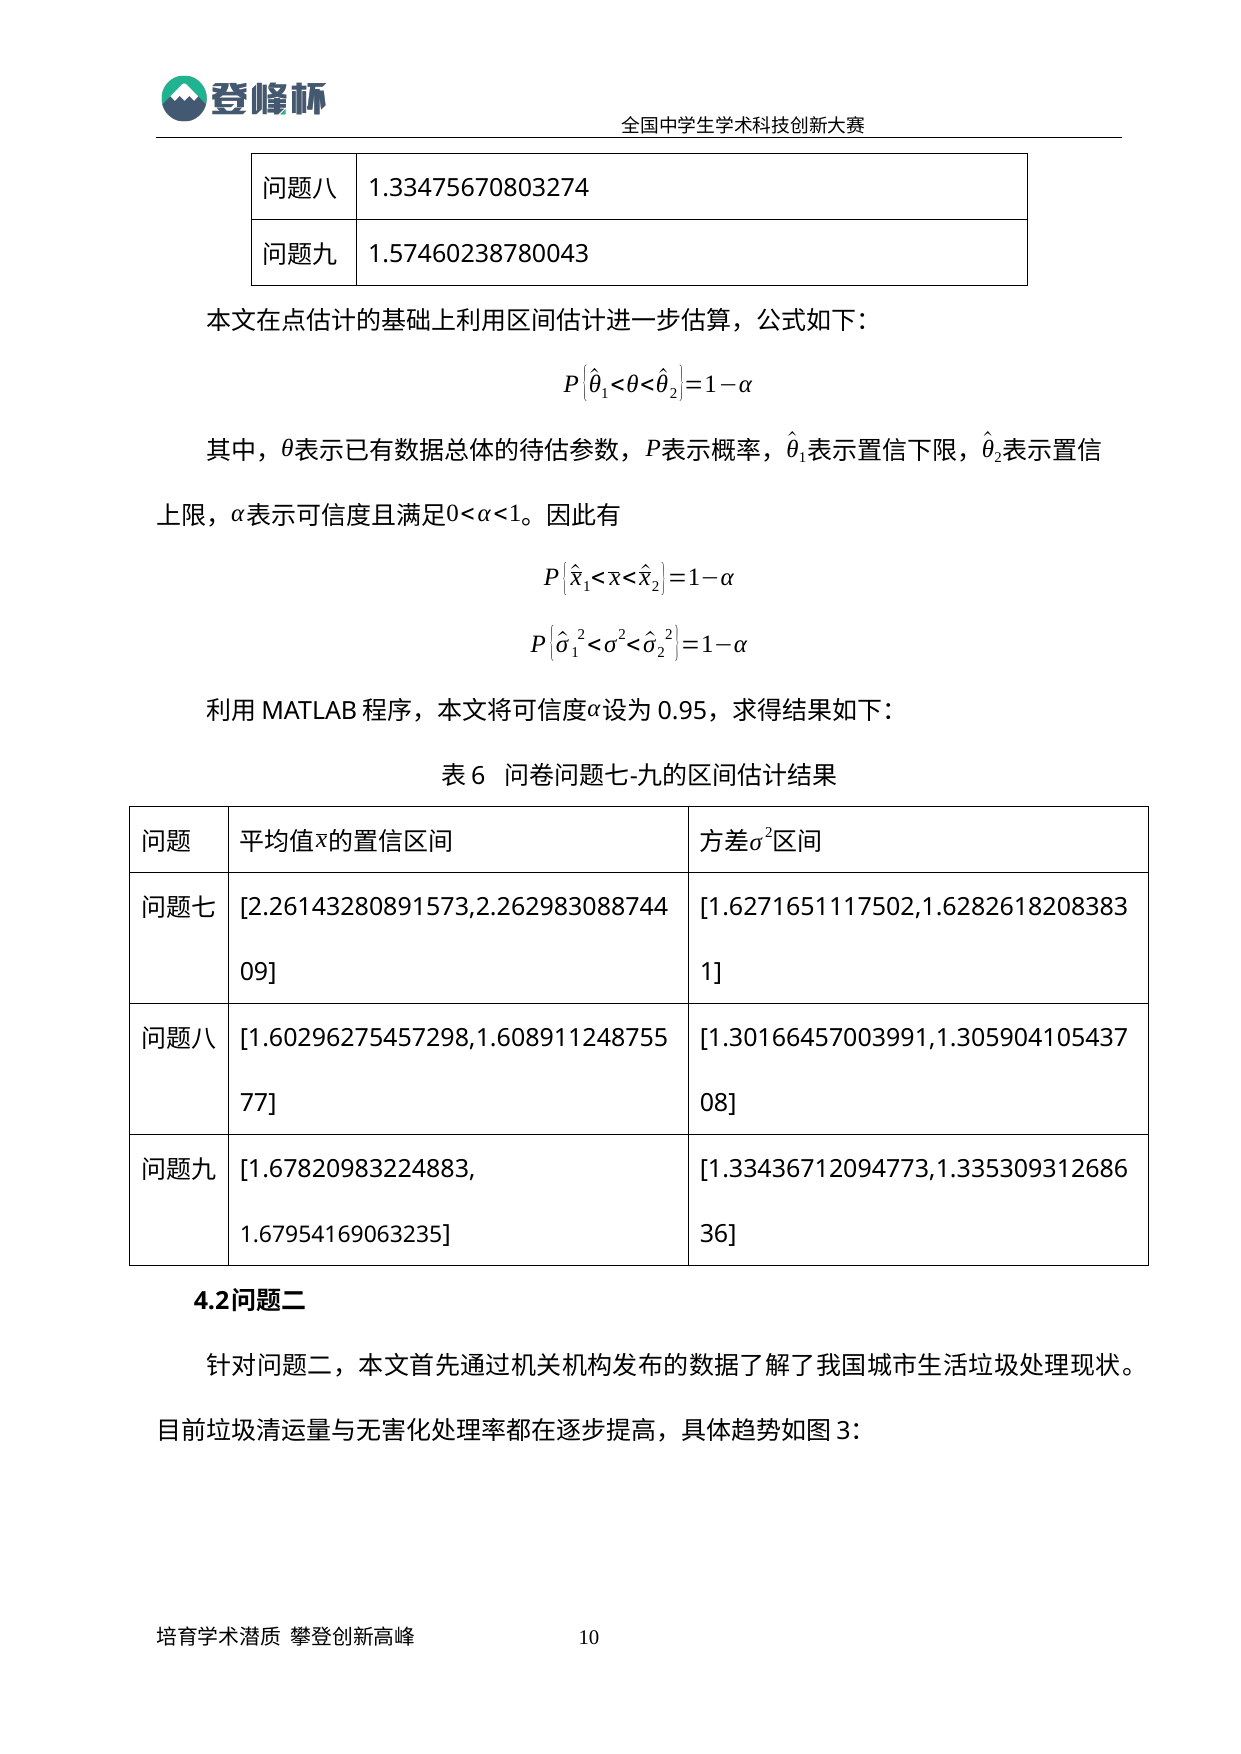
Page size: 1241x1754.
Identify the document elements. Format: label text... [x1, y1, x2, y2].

picture [156, 75, 328, 122]
text 本文在点估计的基础上利用区间估计进一步估算，公式如下： [156, 286, 1122, 351]
table_header 问题 [130, 807, 228, 872]
table_cell [1.60296275457298,1.60891124875577] [229, 1004, 688, 1134]
text 利用MATLAB程序，本文将可信度设为0.95，求得结果如下： [156, 676, 1122, 741]
table_cell [1.33436712094773,1.33530931268636] [689, 1135, 1148, 1265]
table_cell 问题九 [130, 1135, 228, 1265]
list 问题二 [193, 1266, 1122, 1331]
table_cell 1.33475670803274 [357, 154, 1027, 219]
table_cell 1.57460238780043 [357, 220, 1027, 285]
table_cell [1.67820983224883, 1.67954169063235] [229, 1135, 688, 1265]
table_cell [1.6271651117502,1.62826182083831] [689, 873, 1148, 1003]
table_cell 问题七 [130, 873, 228, 1003]
table_header 方差区间 [689, 807, 1148, 872]
table_cell [1.30166457003991,1.30590410543708] [689, 1004, 1148, 1134]
table_cell 问题九 [252, 220, 356, 285]
table_cell 问题八 [130, 1004, 228, 1134]
table_cell 问题八 [252, 154, 356, 219]
text 针对问题二，本文首先通过机关机构发布的数据了解了我国城市生活垃圾处理现状。目前垃圾清运量与无害化处理率都在逐步提高，具体趋势如图3： [156, 1331, 1122, 1461]
table_header 平均值的置信区间 [229, 807, 688, 872]
text 其中，表示已有数据总体的待估参数，表示概率，表示置信下限，表示置信上限，表示可信度且满足。因此有 [156, 416, 1122, 546]
text 表6 问卷问题七-九的区间估计结果 [156, 741, 1122, 806]
table_cell [2.26143280891573,2.26298308874409] [229, 873, 688, 1003]
